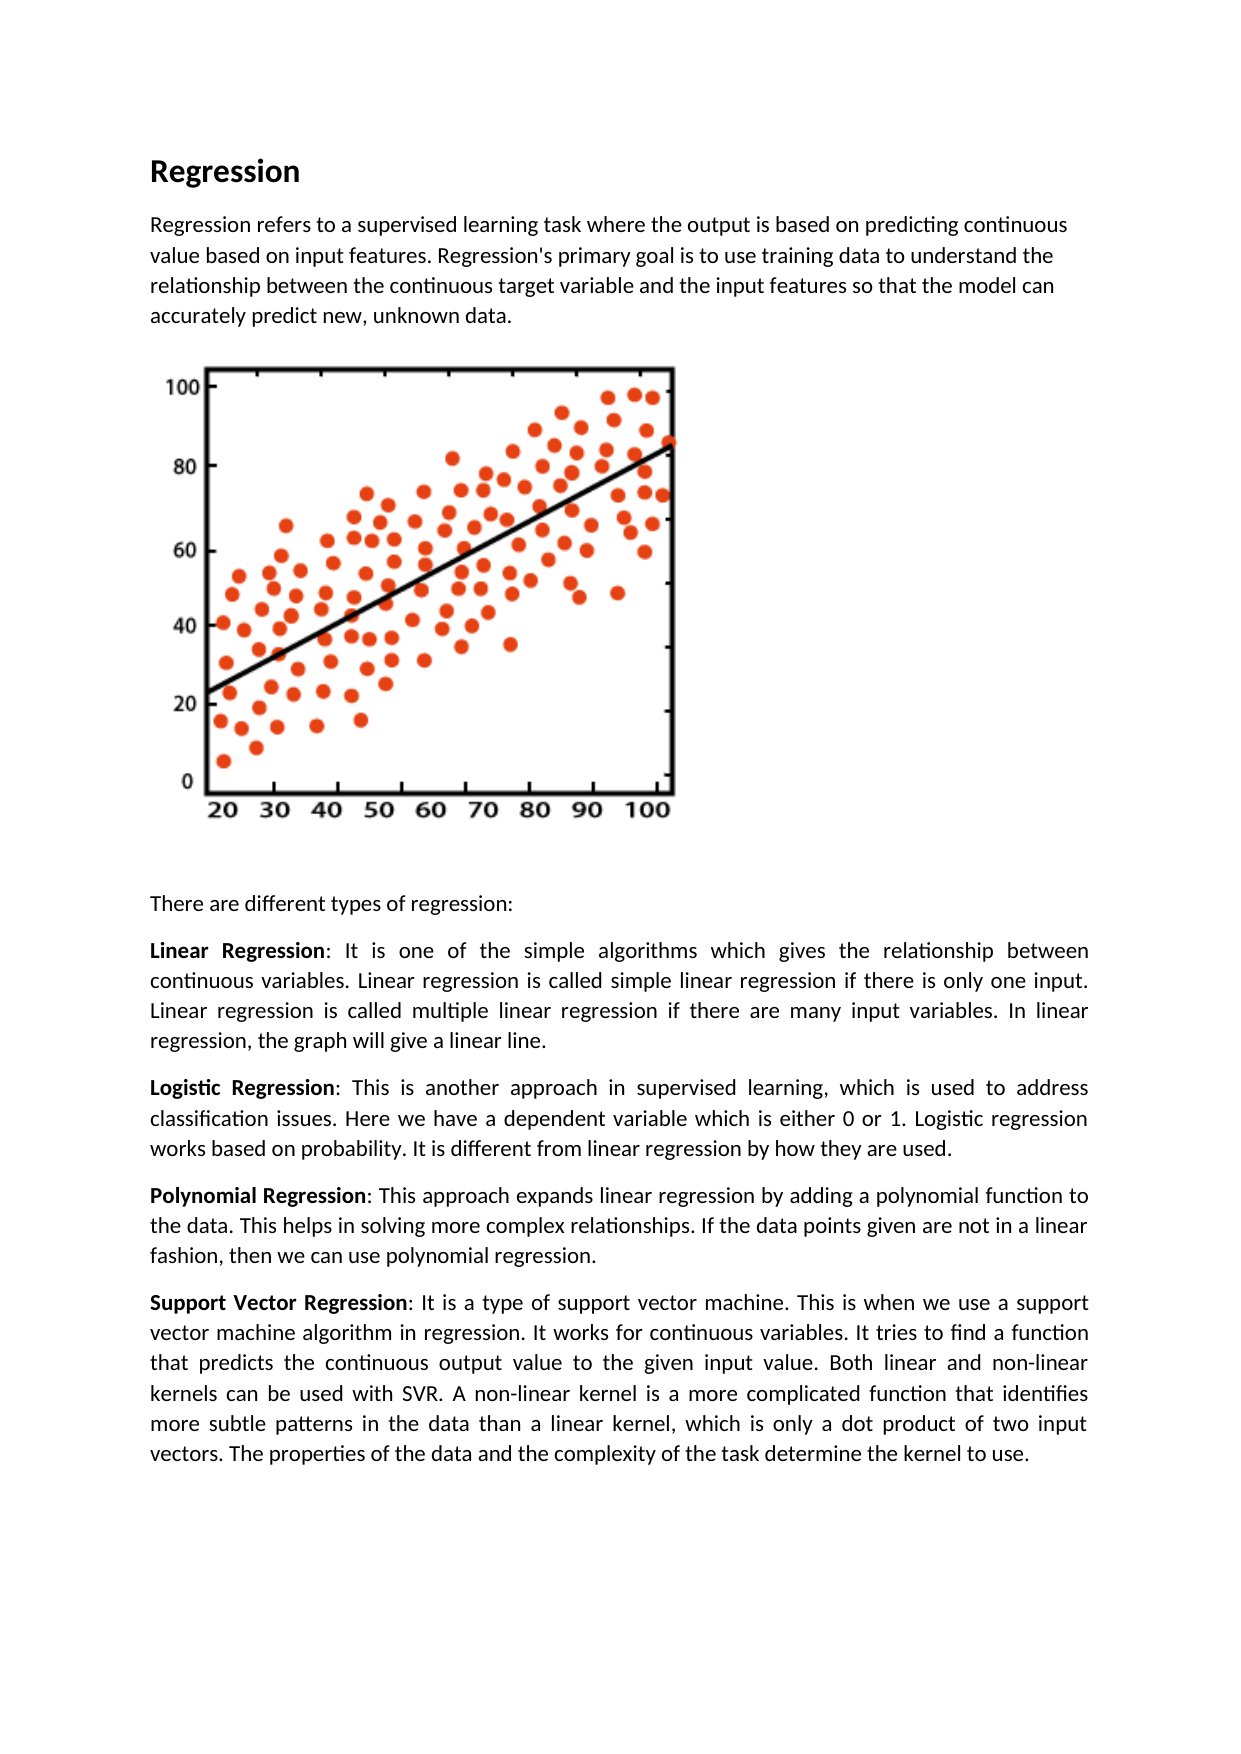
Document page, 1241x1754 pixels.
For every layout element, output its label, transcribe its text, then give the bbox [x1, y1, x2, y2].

text Logistic Regression: This is another approach in supervised learning, which is used to address classification issues. Here we have a dependent variable which is either 0 or 1. Logistic regression works based on probability. It is different from linear regression by how they are used. [150, 1073, 1090, 1162]
text There are different types of regression: [150, 889, 1090, 917]
picture [150, 348, 718, 841]
text Linear Regression: It is one of the simple algorithms which gives the relationship between continuous variables. Linear regression is called simple linear regression if there is only one input. Linear regression is called multiple linear regression if there are many input variables. In linear regression, the graph will give a linear line. [150, 936, 1090, 1055]
text Polynomial Regression: This approach expands linear regression by adding a polynomial function to the data. This helps in solving more complex relationships. If the data points given are not in a linear fashion, then we can use polynomial regression. [150, 1181, 1090, 1269]
text Regression [150, 150, 1090, 191]
text Regression refers to a supervised learning task where the output is based on predicting continuous value based on input features. Regression's primary goal is to use training data to understand the relationship between the continuous target variable and the input features so that the model can accurately predict new, unknown data. [150, 211, 1090, 329]
text Support Vector Regression: It is a type of support vector machine. This is when we use a support vector machine algorithm in regression. It works for continuous variables. It tries to find a function that predicts the continuous output value to the given input value. Both linear and non-linear kernels can be used with SVR. A non-linear kernel is a more complicated function that identifies more subtle patterns in the data than a linear kernel, which is only a dot product of two input vectors. The properties of the data and the complexity of the task determine the kernel to use. [150, 1288, 1090, 1467]
